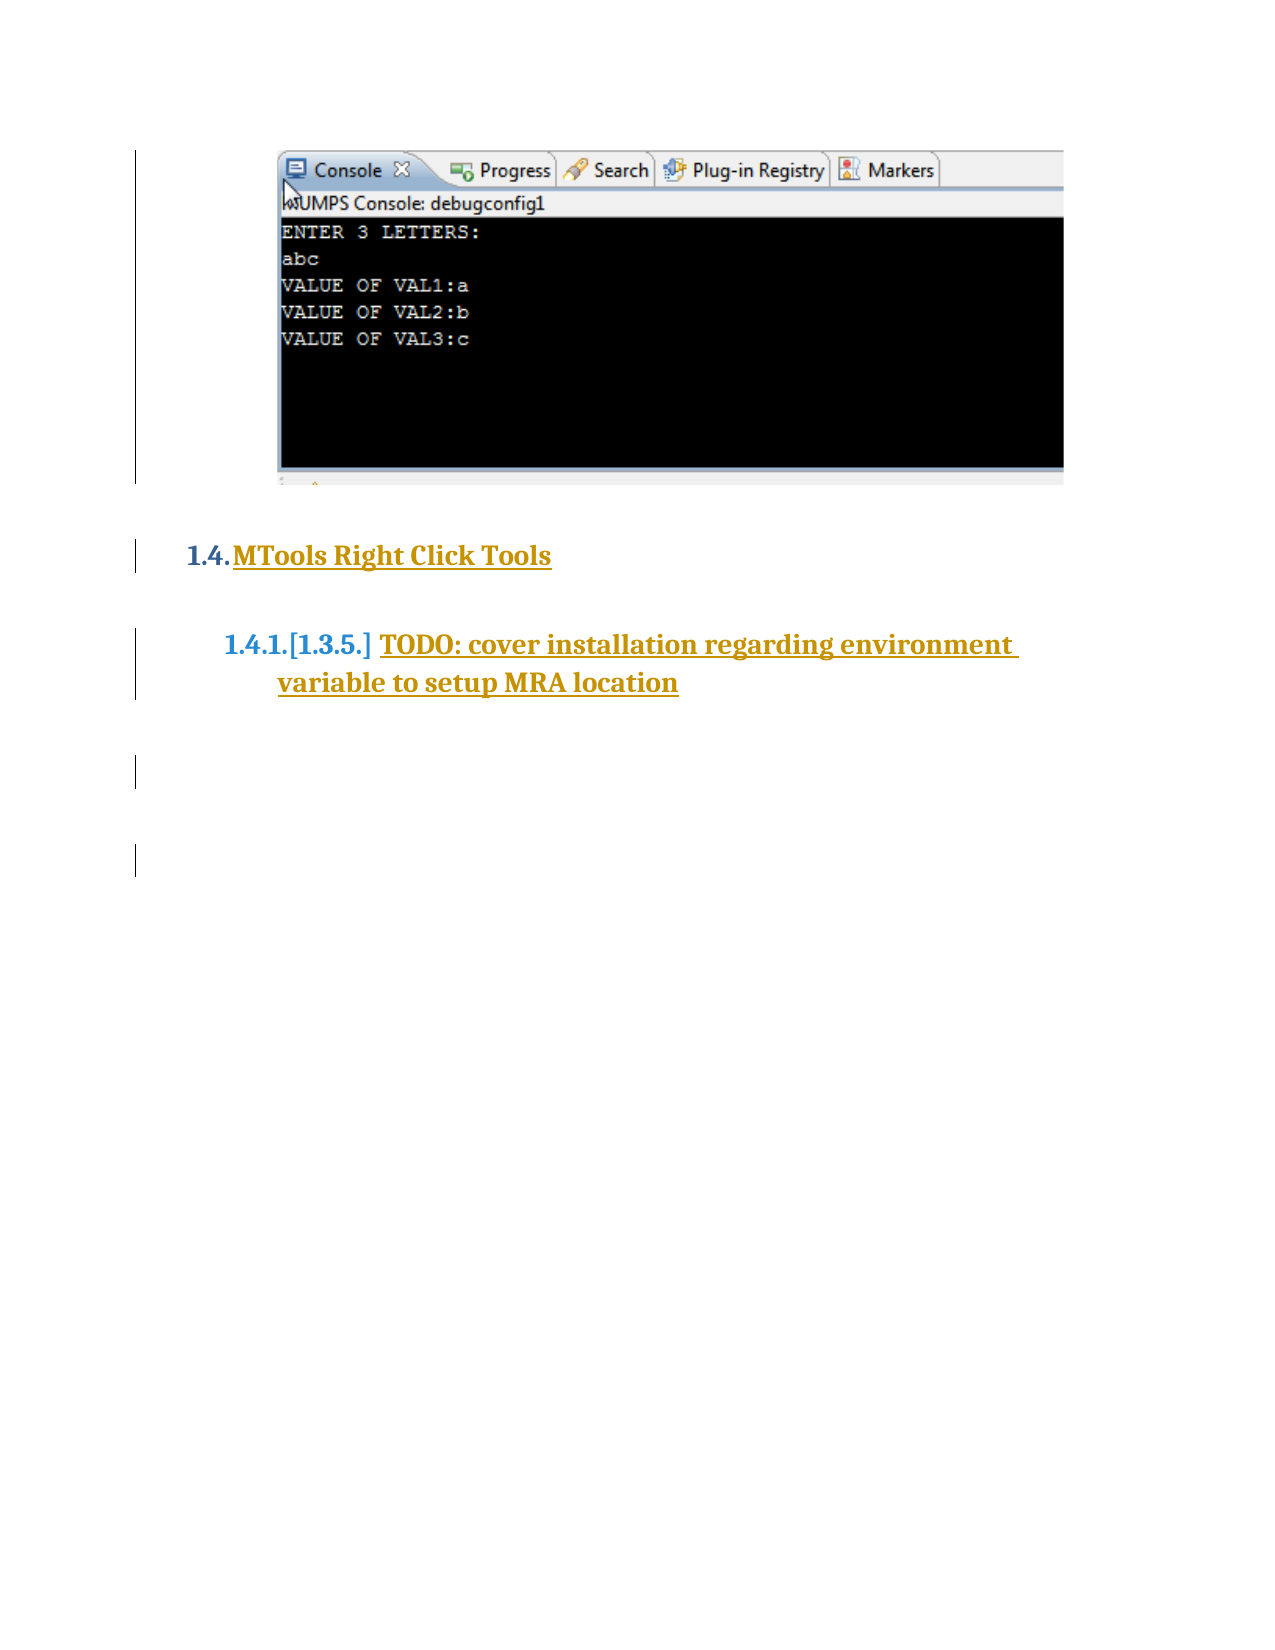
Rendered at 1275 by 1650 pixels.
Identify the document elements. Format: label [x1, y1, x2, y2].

picture [277, 150, 1064, 485]
